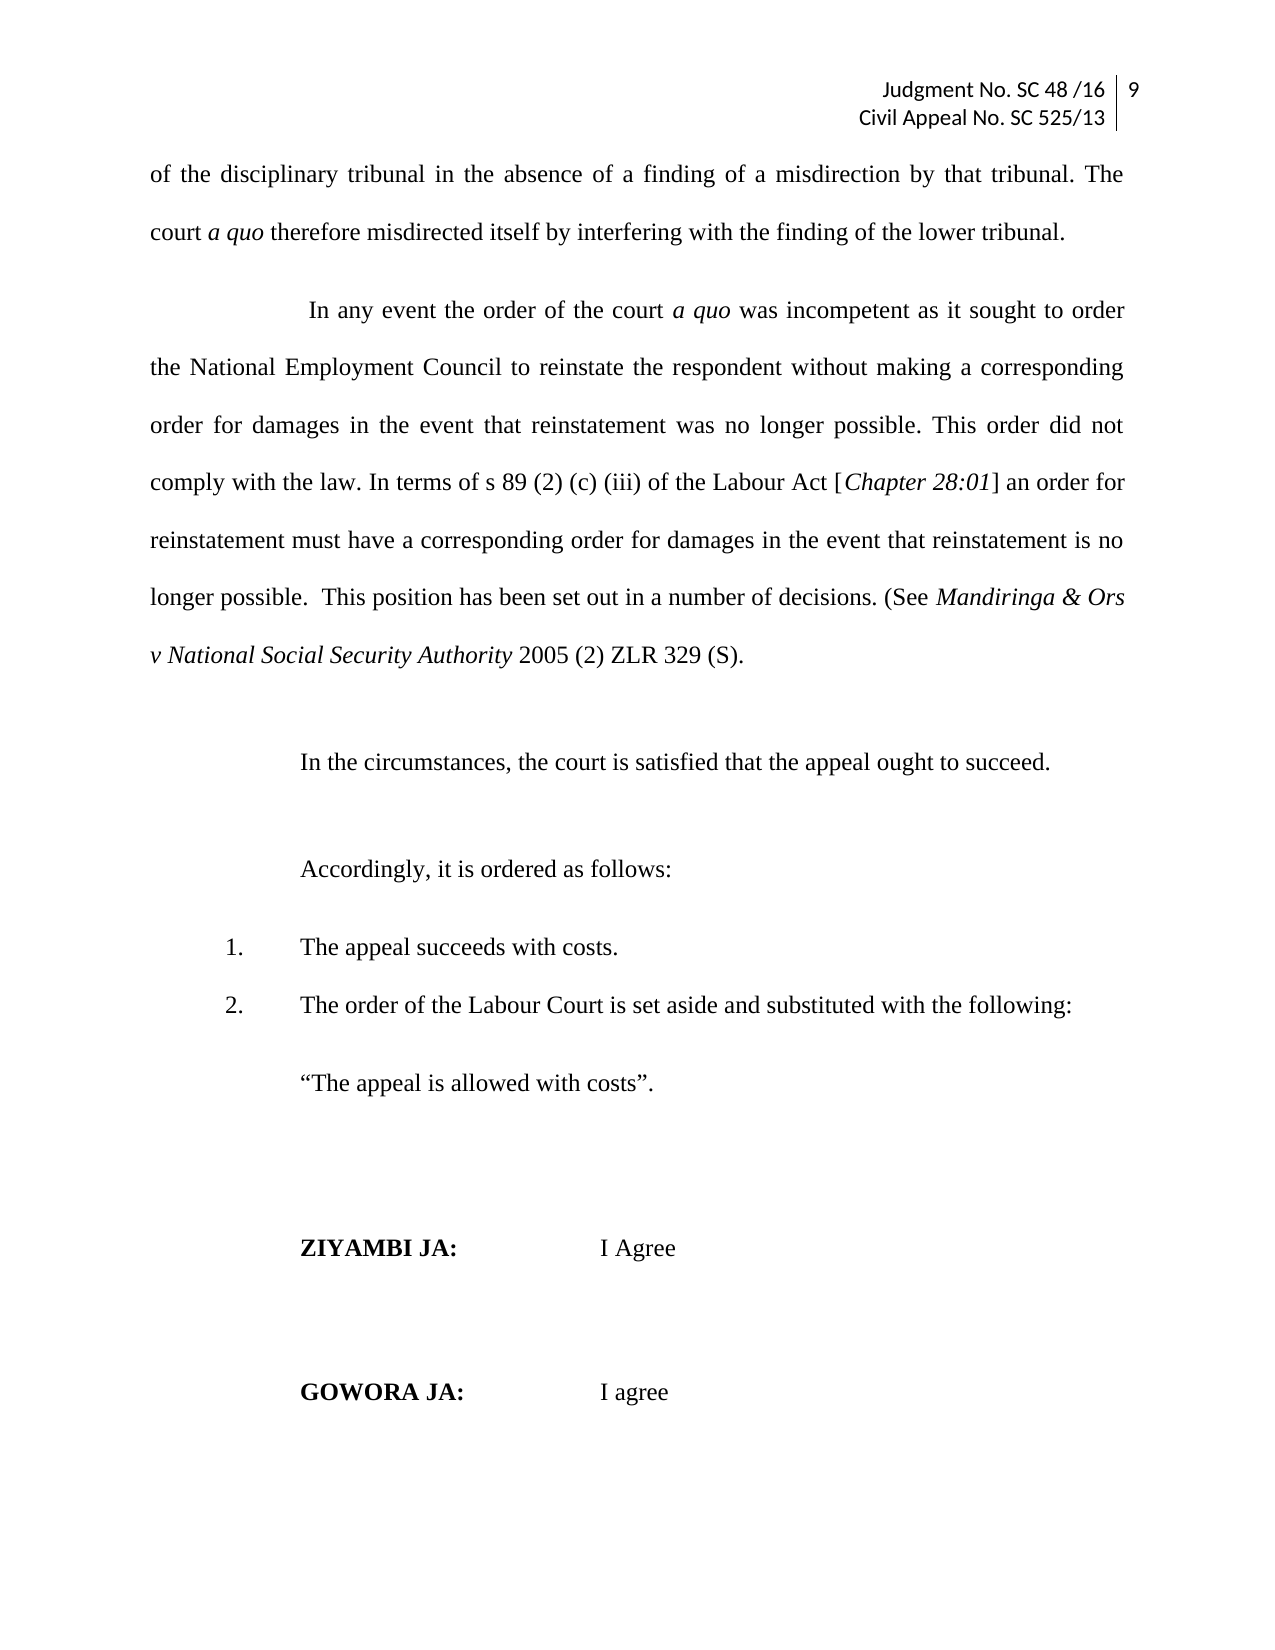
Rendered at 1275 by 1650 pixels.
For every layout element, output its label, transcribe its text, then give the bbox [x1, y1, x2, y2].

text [150, 159, 1125, 245]
text In any event the order of the court a quo was incompetent as it sought to order the National Employment Council to reinstate the respondent without making a corresponding order for damages in the event that reinstatement was no longer possible. This order did not comply with the law. In terms of s 89 (2) (c) (iii) of the Labour Act [Chapter 28:01] an order for reinstatement must have a corresponding order for damages in the event that reinstatement is no longer possible. This position has been set out in a number of decisions. (See Mandiringa & Ors v National Social Security Authority 2005 (2) ZLR 329 (S). [150, 295, 1125, 669]
text In the circumstances, the court is satisfied that the appeal ought to succeed. [150, 747, 1125, 776]
list The order of the Labour Court is set aside and substituted with the following: [225, 990, 1125, 1019]
list ZIYAMBI JA: I Agree [225, 1233, 1125, 1262]
list The appeal succeeds with costs. [225, 932, 1125, 961]
text “The appeal is allowed with costs”. [225, 1068, 1125, 1097]
text Accordingly, it is ordered as follows: [150, 854, 1125, 883]
list GOWORA JA: I agree [225, 1377, 1125, 1405]
